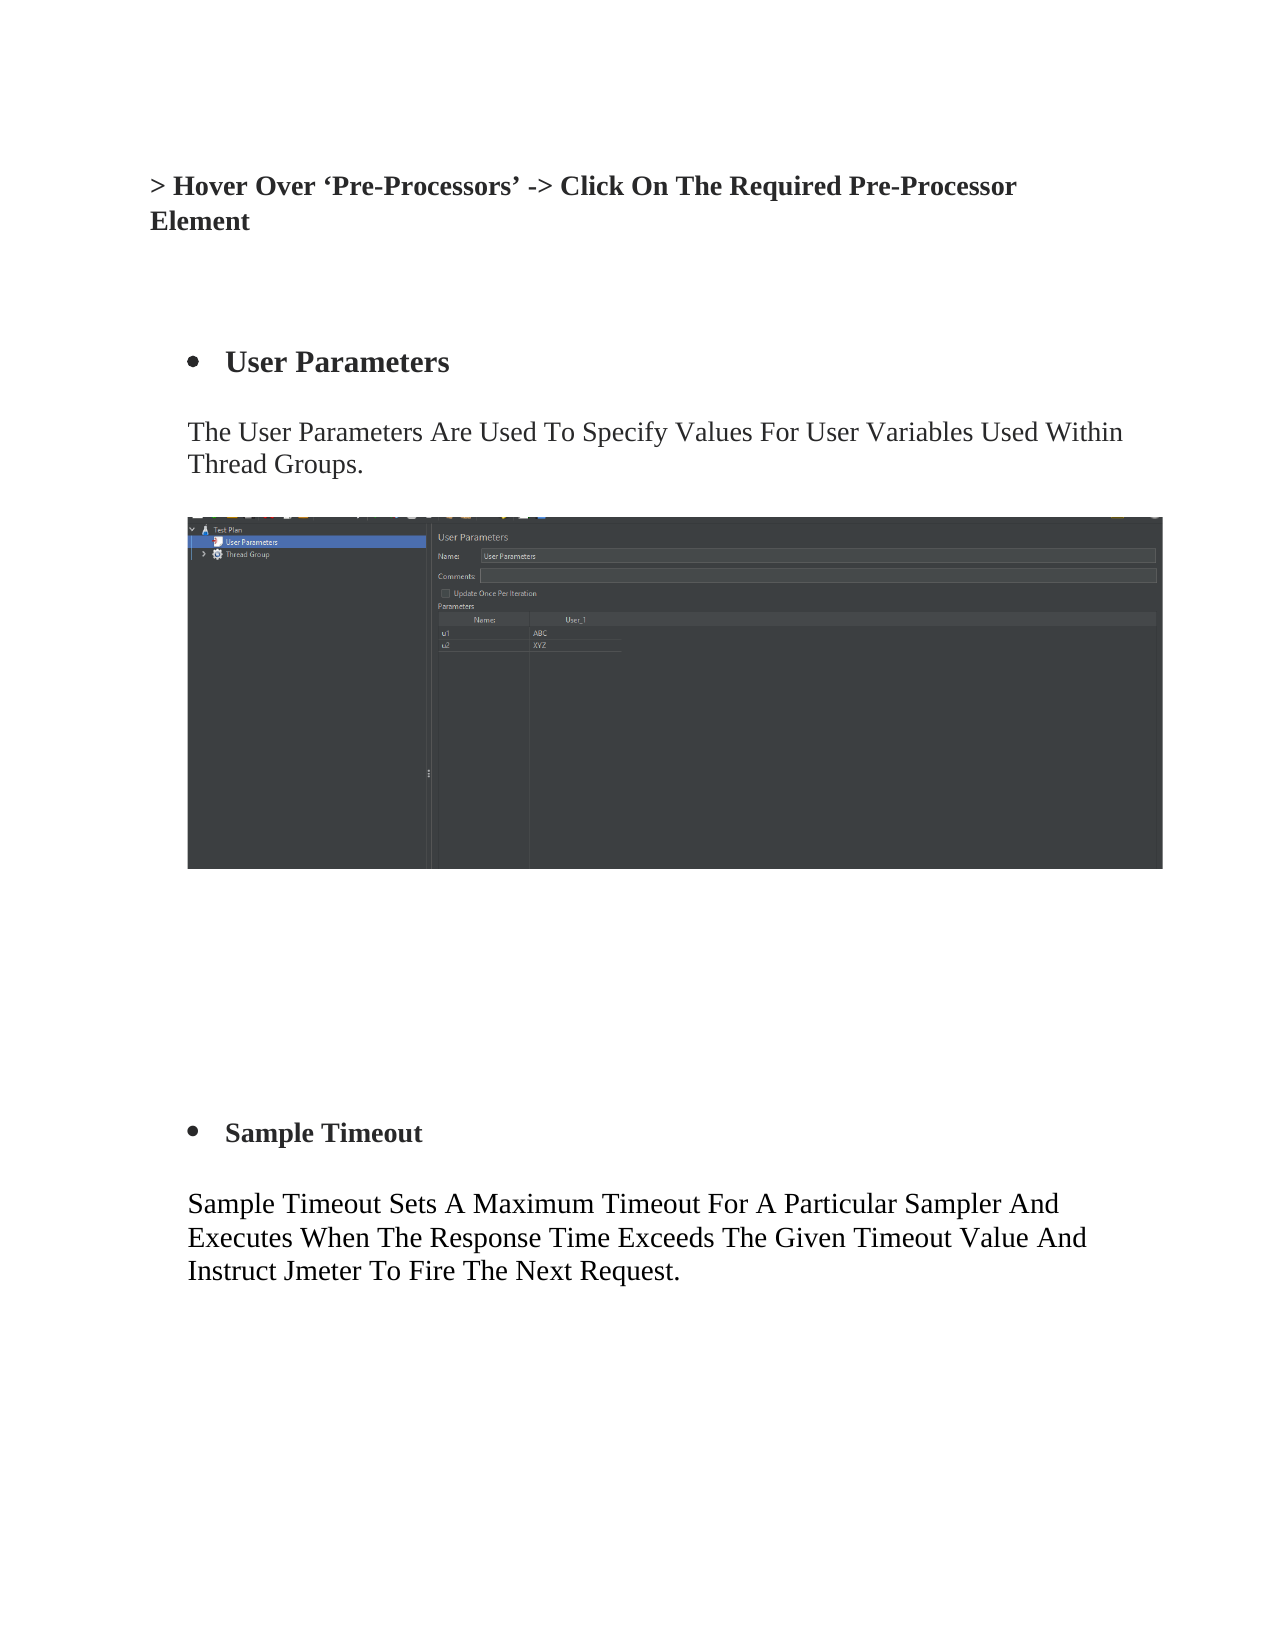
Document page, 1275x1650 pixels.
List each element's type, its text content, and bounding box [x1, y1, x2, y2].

list Sample Timeout [187, 1116, 1125, 1149]
text Sample Timeout Sets A Maximum Timeout For A Particular Sampler And Executes When The Response Time Exceeds The Given Timeout Value And Instruct Jmeter To Fire The Next Request. [187, 1186, 1125, 1287]
list User Parameters [187, 343, 1125, 379]
text The User Parameters Are Used To Specify Values For User Variables Used Within Thread Groups. [187, 415, 1125, 480]
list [150, 169, 1125, 236]
picture [187, 517, 1163, 869]
